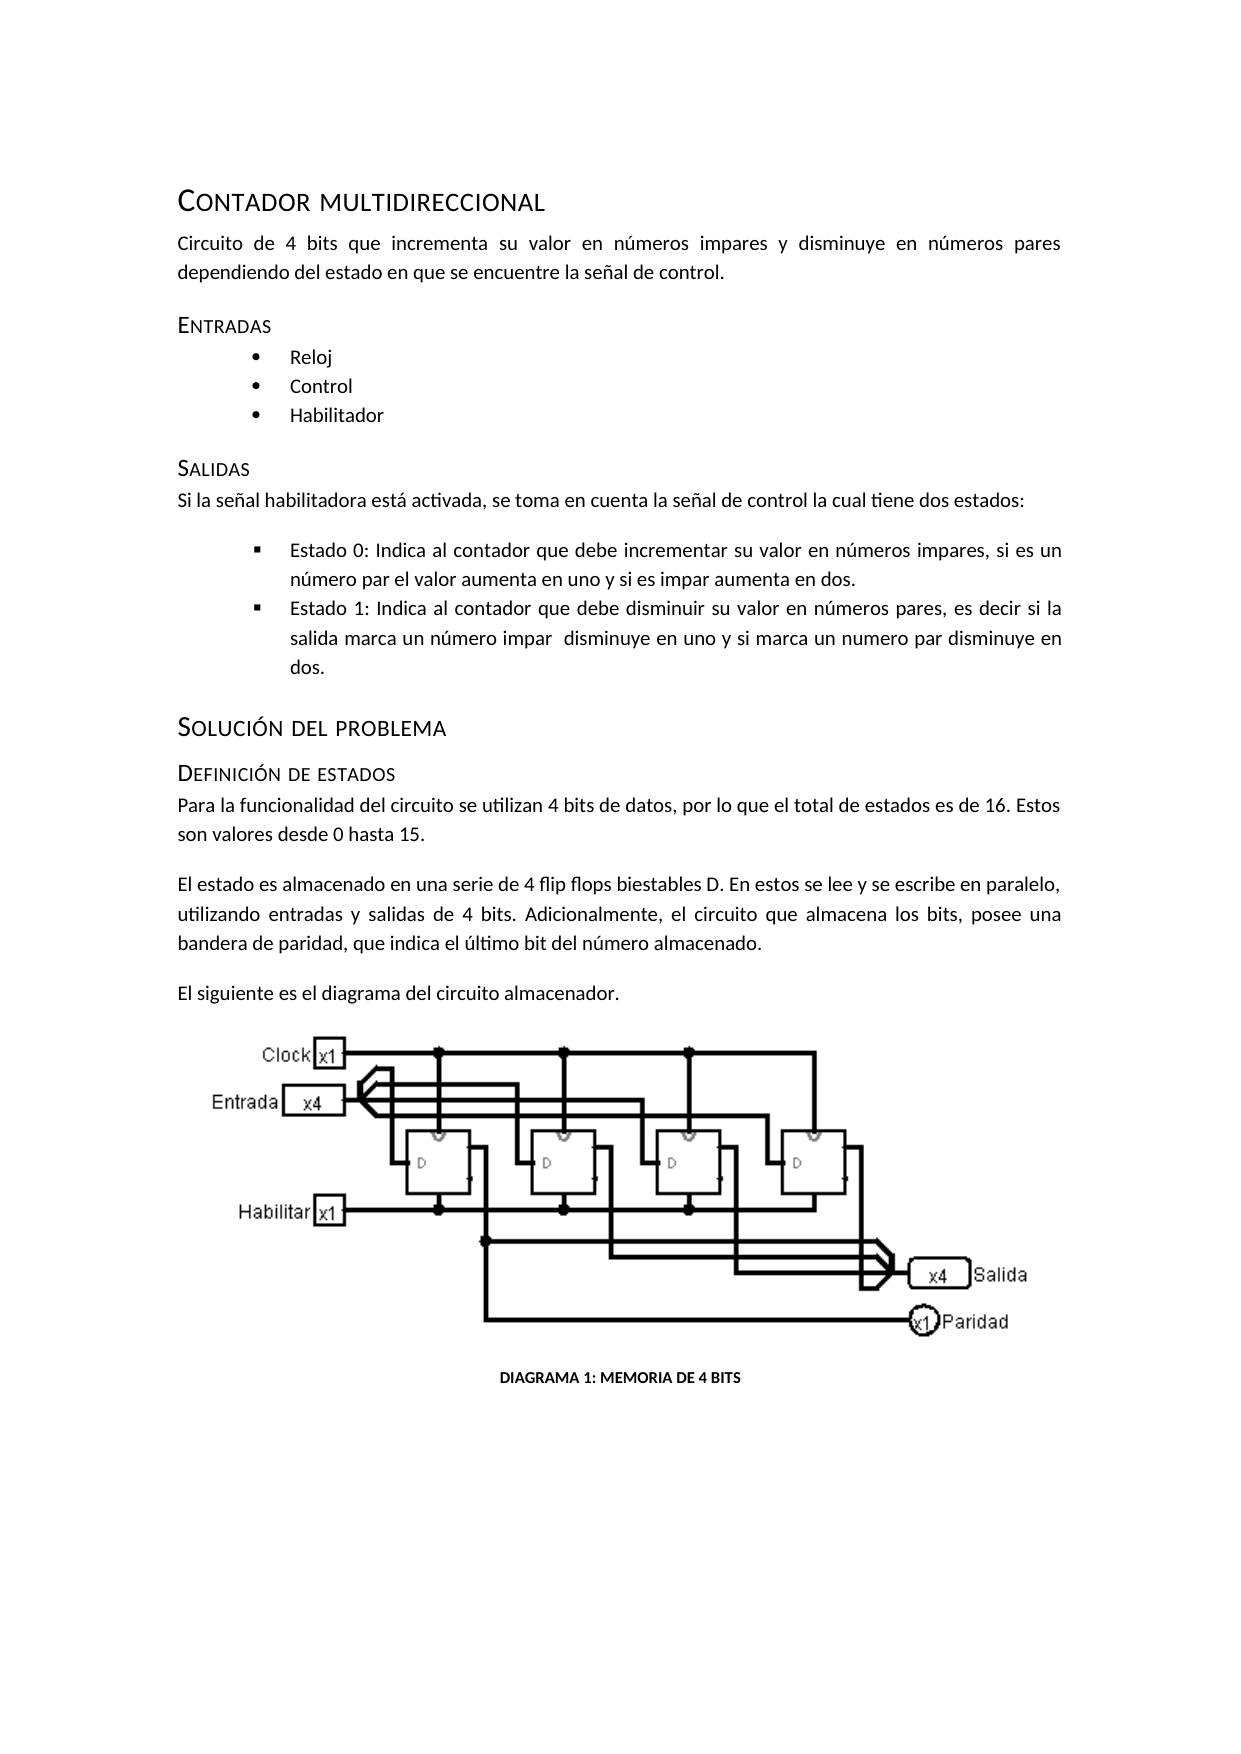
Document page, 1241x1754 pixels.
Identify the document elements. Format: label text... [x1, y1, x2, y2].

subtitle Solución del problema [177, 708, 1063, 744]
list Estado 1: Indica al contador que debe disminuir su valor en números pares, es decir si la salida marca un número impar disminuye en uno y si marca un numero par disminuye en dos. [252, 596, 1063, 679]
list Control [252, 373, 1063, 398]
list Reloj [252, 344, 1063, 369]
picture [204, 1030, 1036, 1343]
subtitle Contador multidireccional [177, 179, 1063, 219]
subtitle Salidas [177, 452, 1063, 483]
subtitle Entradas [177, 309, 1063, 339]
list Habilitador [252, 402, 1063, 428]
text Circuito de 4 bits que incrementa su valor en números impares y disminuye en números pares dependiendo del estado en que se encuentre la señal de control. [177, 230, 1063, 284]
text El siguiente es el diagrama del circuito almacenador. [177, 980, 1063, 1005]
text Si la señal habilitadora está activada, se toma en cuenta la señal de control la cual tiene dos estados: [177, 487, 1063, 513]
list Estado 0: Indica al contador que debe incrementar su valor en números impares, si es un número par el valor aumenta en uno y si es impar aumenta en dos. [252, 537, 1063, 592]
text El estado es almacenado en una serie de 4 flip flops biestables D. En estos se lee y se escribe en paralelo, utilizando entradas y salidas de 4 bits. Adicionalmente, el circuito que almacena los bits, posee una bandera de paridad, que indica el último bit del número almacenado. [177, 872, 1063, 955]
text Para la funcionalidad del circuito se utilizan 4 bits de datos, por lo que el total de estados es de 16. Estos son valores desde 0 hasta 15. [177, 792, 1063, 847]
subtitle Definición de estados [177, 757, 1063, 788]
text Diagrama 1: Memoria de 4 bits [177, 1367, 1063, 1387]
